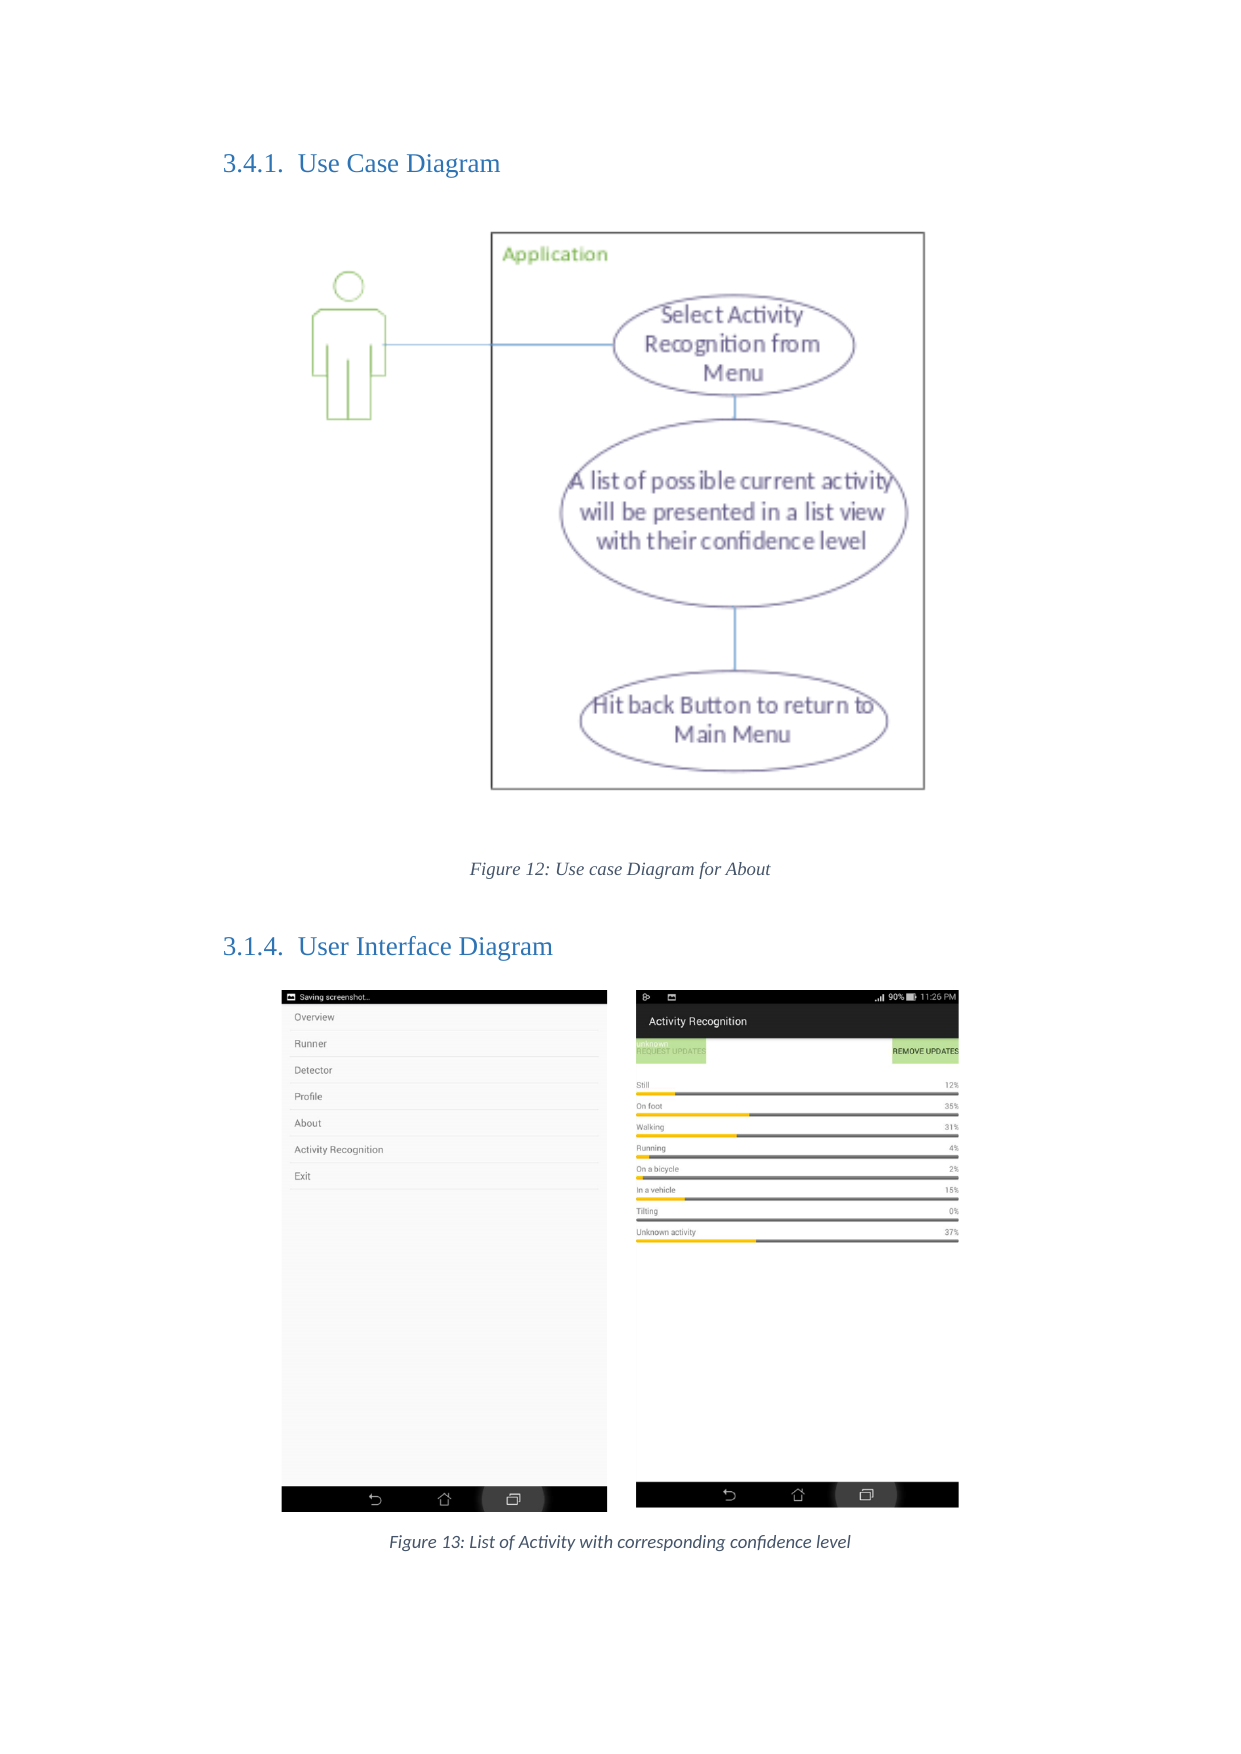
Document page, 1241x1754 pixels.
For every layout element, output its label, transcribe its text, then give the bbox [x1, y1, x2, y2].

subtitle Use Case Diagram [223, 148, 1093, 179]
subtitle User Interface Diagram [223, 930, 1093, 961]
text Figure 13: List of Activity with corresponding confidence level [148, 1531, 1093, 1553]
picture [281, 990, 959, 1512]
text Figure 12: Use case Diagram for About [148, 858, 1093, 880]
